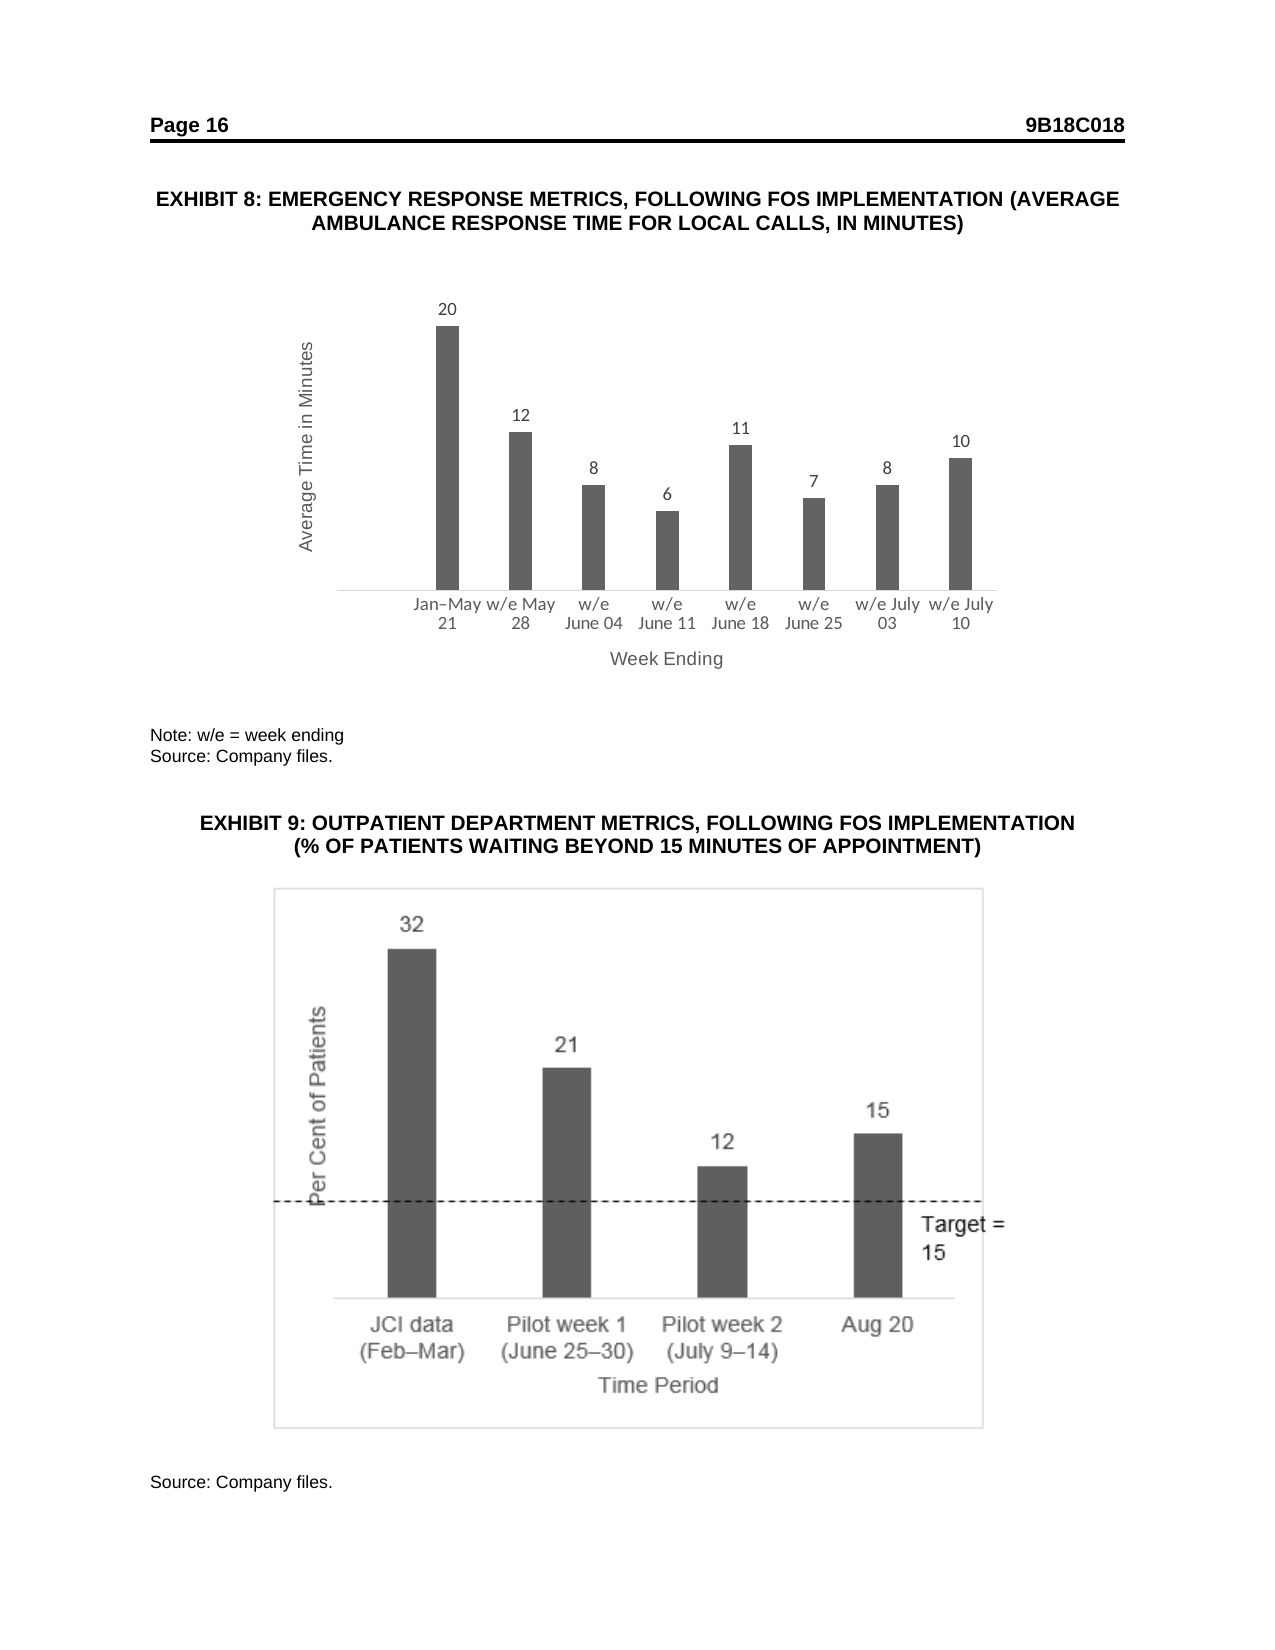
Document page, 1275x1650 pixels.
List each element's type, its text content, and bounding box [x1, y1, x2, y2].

text Note: w/e = week ending [150, 725, 1125, 746]
picture [266, 882, 1009, 1451]
text Source: Company files. [150, 1471, 1125, 1492]
subtitle EXHIBIT 8: EMERGENCY RESPONSE METRICS, FOLLOWING FOS IMPLEMENTATION (Average Ambulance Response Time for Local Calls, in Minutes) [150, 186, 1125, 234]
subtitle EXHIBIT 9: OUTPATIENT DEPARTMENT METRICS, FOLLOWING FOS IMPLEMENTATION (% of patients waiting beyond 15 minutes of appointment) [150, 810, 1125, 858]
text Source: Company files. [150, 746, 1125, 766]
